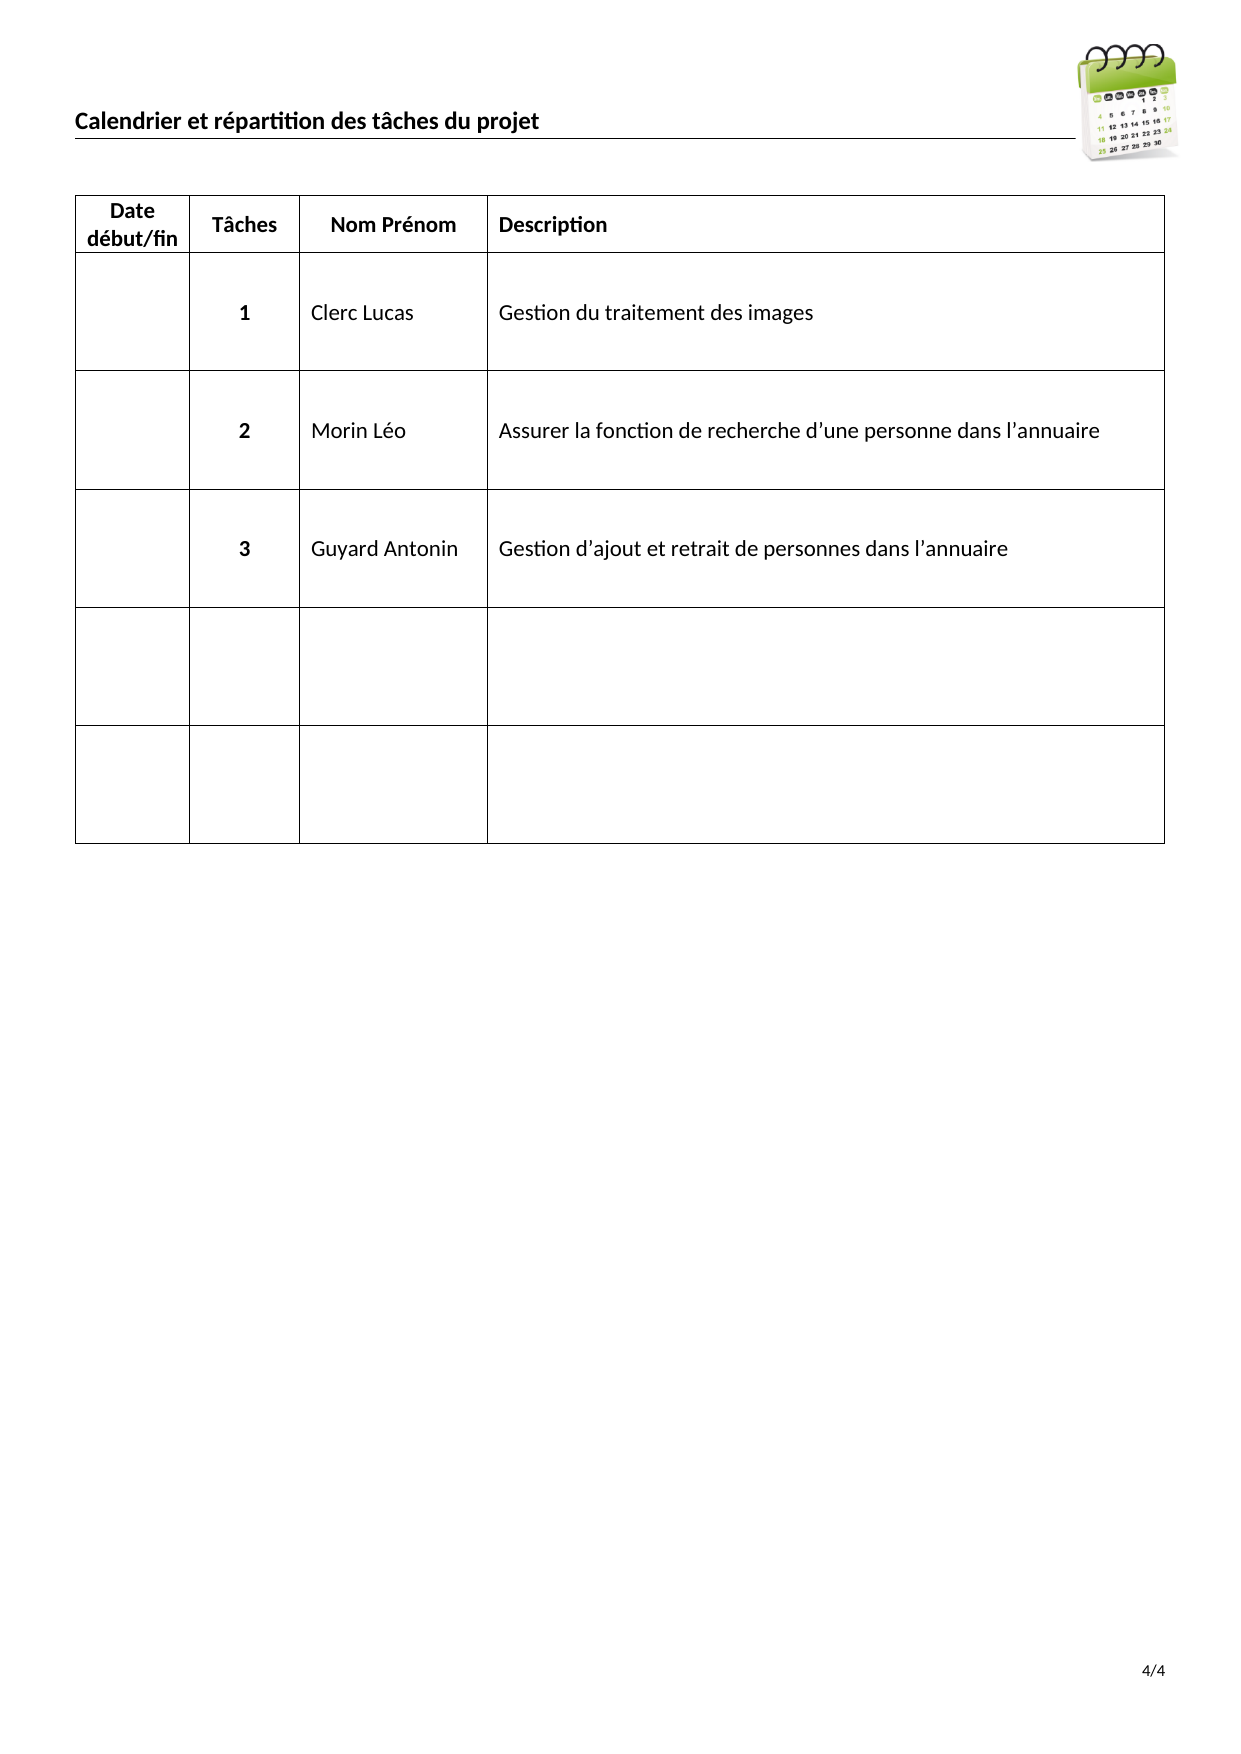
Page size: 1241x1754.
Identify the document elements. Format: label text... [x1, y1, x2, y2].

table_cell Assurer la fonction de recherche d’une personne dans l’annuaire [488, 371, 1164, 488]
table_cell [300, 608, 487, 725]
table_cell Gestion d’ajout et retrait de personnes dans l’annuaire [488, 490, 1164, 607]
table_cell 1 [190, 253, 299, 370]
table_header Date début/fin [76, 196, 189, 252]
subtitle Calendrier et répartition des tâches du projet [75, 105, 1075, 138]
table_cell Guyard Antonin [300, 490, 487, 607]
table_cell Clerc Lucas [300, 253, 487, 370]
table_cell [76, 371, 189, 488]
table_cell [76, 253, 189, 370]
table_cell [488, 726, 1164, 843]
table_cell Morin Léo [300, 371, 487, 488]
table_cell [190, 726, 299, 843]
table_header Tâches [190, 196, 299, 252]
picture [1075, 44, 1182, 162]
table_cell [76, 726, 189, 843]
table_cell [300, 726, 487, 843]
table_cell Gestion du traitement des images [488, 253, 1164, 370]
table_cell 2 [190, 371, 299, 488]
table_header Description [488, 196, 1164, 252]
table_cell [76, 490, 189, 607]
table_cell [190, 608, 299, 725]
table_header Nom Prénom [300, 196, 487, 252]
table_cell [488, 608, 1164, 725]
table_cell [76, 608, 189, 725]
table_cell 3 [190, 490, 299, 607]
